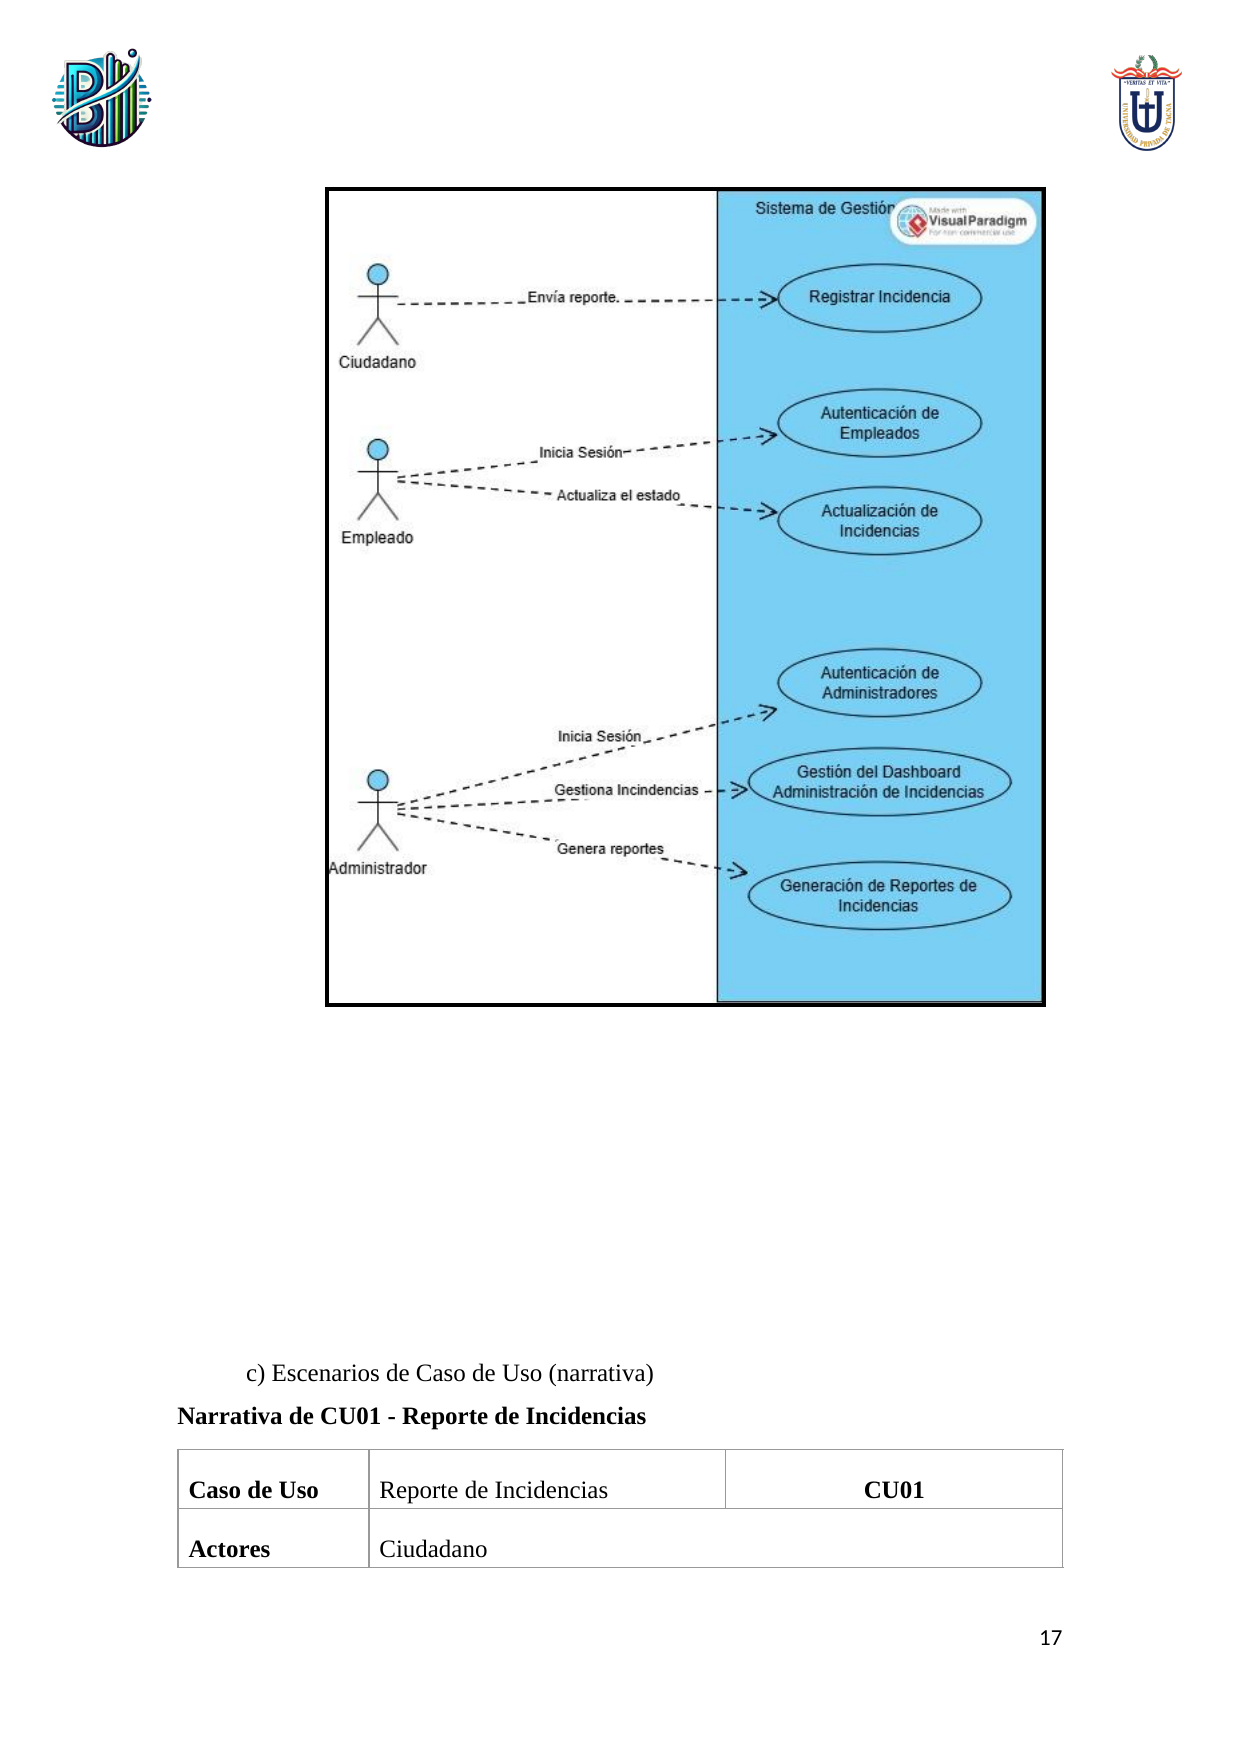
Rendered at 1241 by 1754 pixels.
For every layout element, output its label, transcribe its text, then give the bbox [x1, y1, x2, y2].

table_cell Ciudadano [370, 1509, 1062, 1567]
table_cell Actores [179, 1509, 368, 1567]
picture [1111, 55, 1182, 151]
picture [48, 45, 154, 151]
text Narrativa de CU01 - Reporte de Incidencias [177, 1401, 1062, 1429]
table_header Caso de Uso [179, 1450, 368, 1508]
picture [329, 191, 1042, 1003]
table_header Reporte de Incidencias [370, 1450, 725, 1508]
table_header CU01 [726, 1450, 1062, 1508]
subtitle c) Escenarios de Caso de Uso (narrativa) [177, 1358, 1062, 1386]
